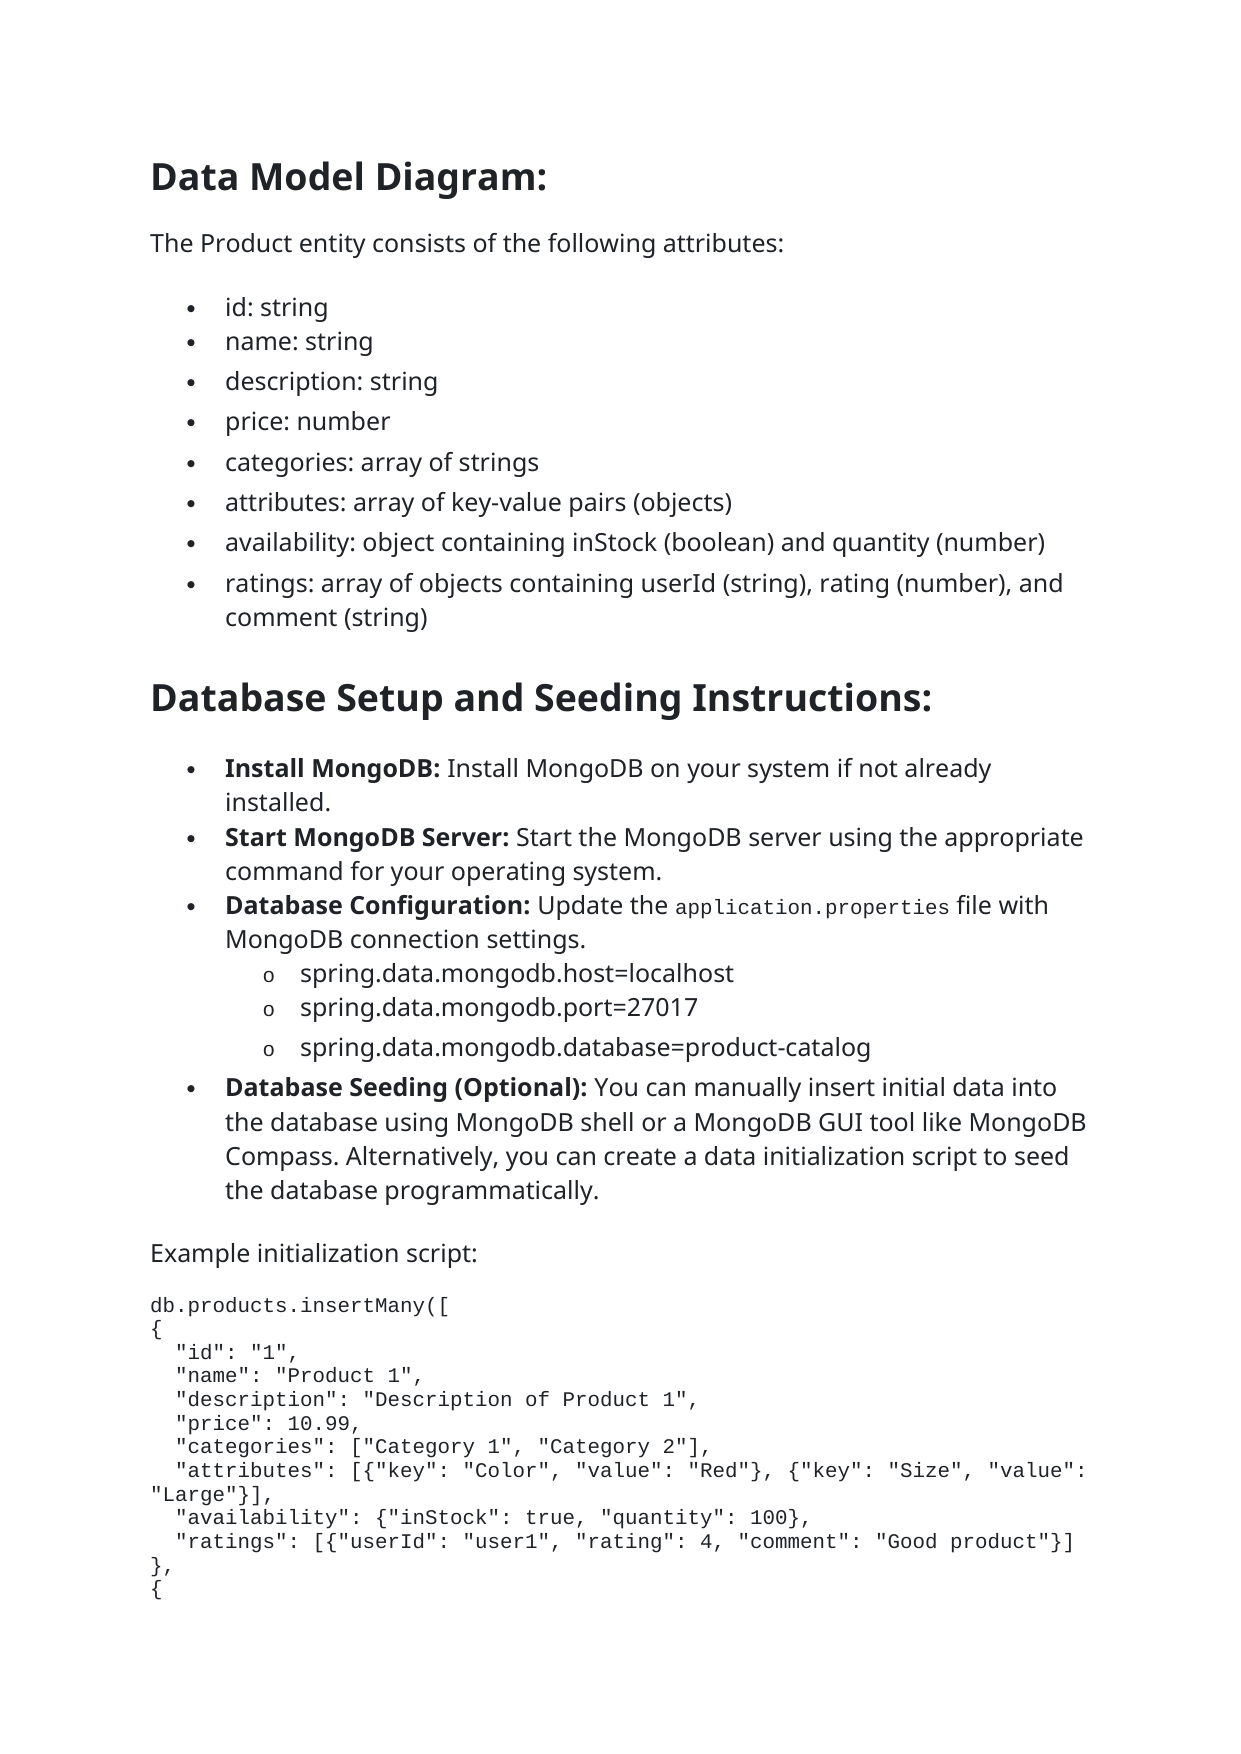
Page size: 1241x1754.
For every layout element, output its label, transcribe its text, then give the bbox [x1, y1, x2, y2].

list Database Configuration: Update the application.properties file with MongoDB connection settings. [187, 887, 1090, 955]
text "id": "1", [150, 1342, 1090, 1366]
text "price": 10.99, [150, 1413, 1090, 1436]
list id: string [187, 289, 1090, 323]
text The Product entity consists of the following attributes: [150, 226, 1090, 260]
text db.products.insertMany([ [150, 1294, 1090, 1318]
text "availability": {"inStock": true, "quantity": 100}, [150, 1507, 1090, 1531]
list Database Seeding (Optional): You can manually insert initial data into the database using MongoDB shell or a MongoDB GUI tool like MongoDB Compass. Alternatively, you can create a data initialization script to seed the database programmatically. [187, 1070, 1090, 1206]
list spring.data.mongodb.port=27017 [262, 989, 1090, 1023]
text "description": "Description of Product 1", [150, 1389, 1090, 1413]
list availability: object containing inStock (boolean) and quantity (number) [187, 525, 1090, 559]
text Example initialization script: [150, 1236, 1090, 1269]
list description: string [187, 364, 1090, 398]
text "attributes": [{"key": "Color", "value": "Red"}, {"key": "Size", "value": "Large"}], [150, 1460, 1090, 1507]
text "name": "Product 1", [150, 1366, 1090, 1389]
list price: number [187, 404, 1090, 438]
text { [150, 1578, 1090, 1602]
list Start MongoDB Server: Start the MongoDB server using the appropriate command for your operating system. [187, 819, 1090, 887]
list spring.data.mongodb.host=localhost [262, 955, 1090, 989]
list ratings: array of objects containing userId (string), rating (number), and comment (string) [187, 565, 1090, 633]
list Install MongoDB: Install MongoDB on your system if not already installed. [187, 751, 1090, 819]
text Data Model Diagram: [150, 150, 1090, 201]
text "categories": ["Category 1", "Category 2"], [150, 1436, 1090, 1460]
list spring.data.mongodb.database=product-catalog [262, 1030, 1090, 1064]
text Database Setup and Seeding Instructions: [150, 671, 1090, 722]
list categories: array of strings [187, 444, 1090, 478]
list attributes: array of key-value pairs (objects) [187, 484, 1090, 519]
text }, [150, 1555, 1090, 1578]
list name: string [187, 323, 1090, 357]
text { [150, 1318, 1090, 1342]
text "ratings": [{"userId": "user1", "rating": 4, "comment": "Good product"}] [150, 1531, 1090, 1555]
